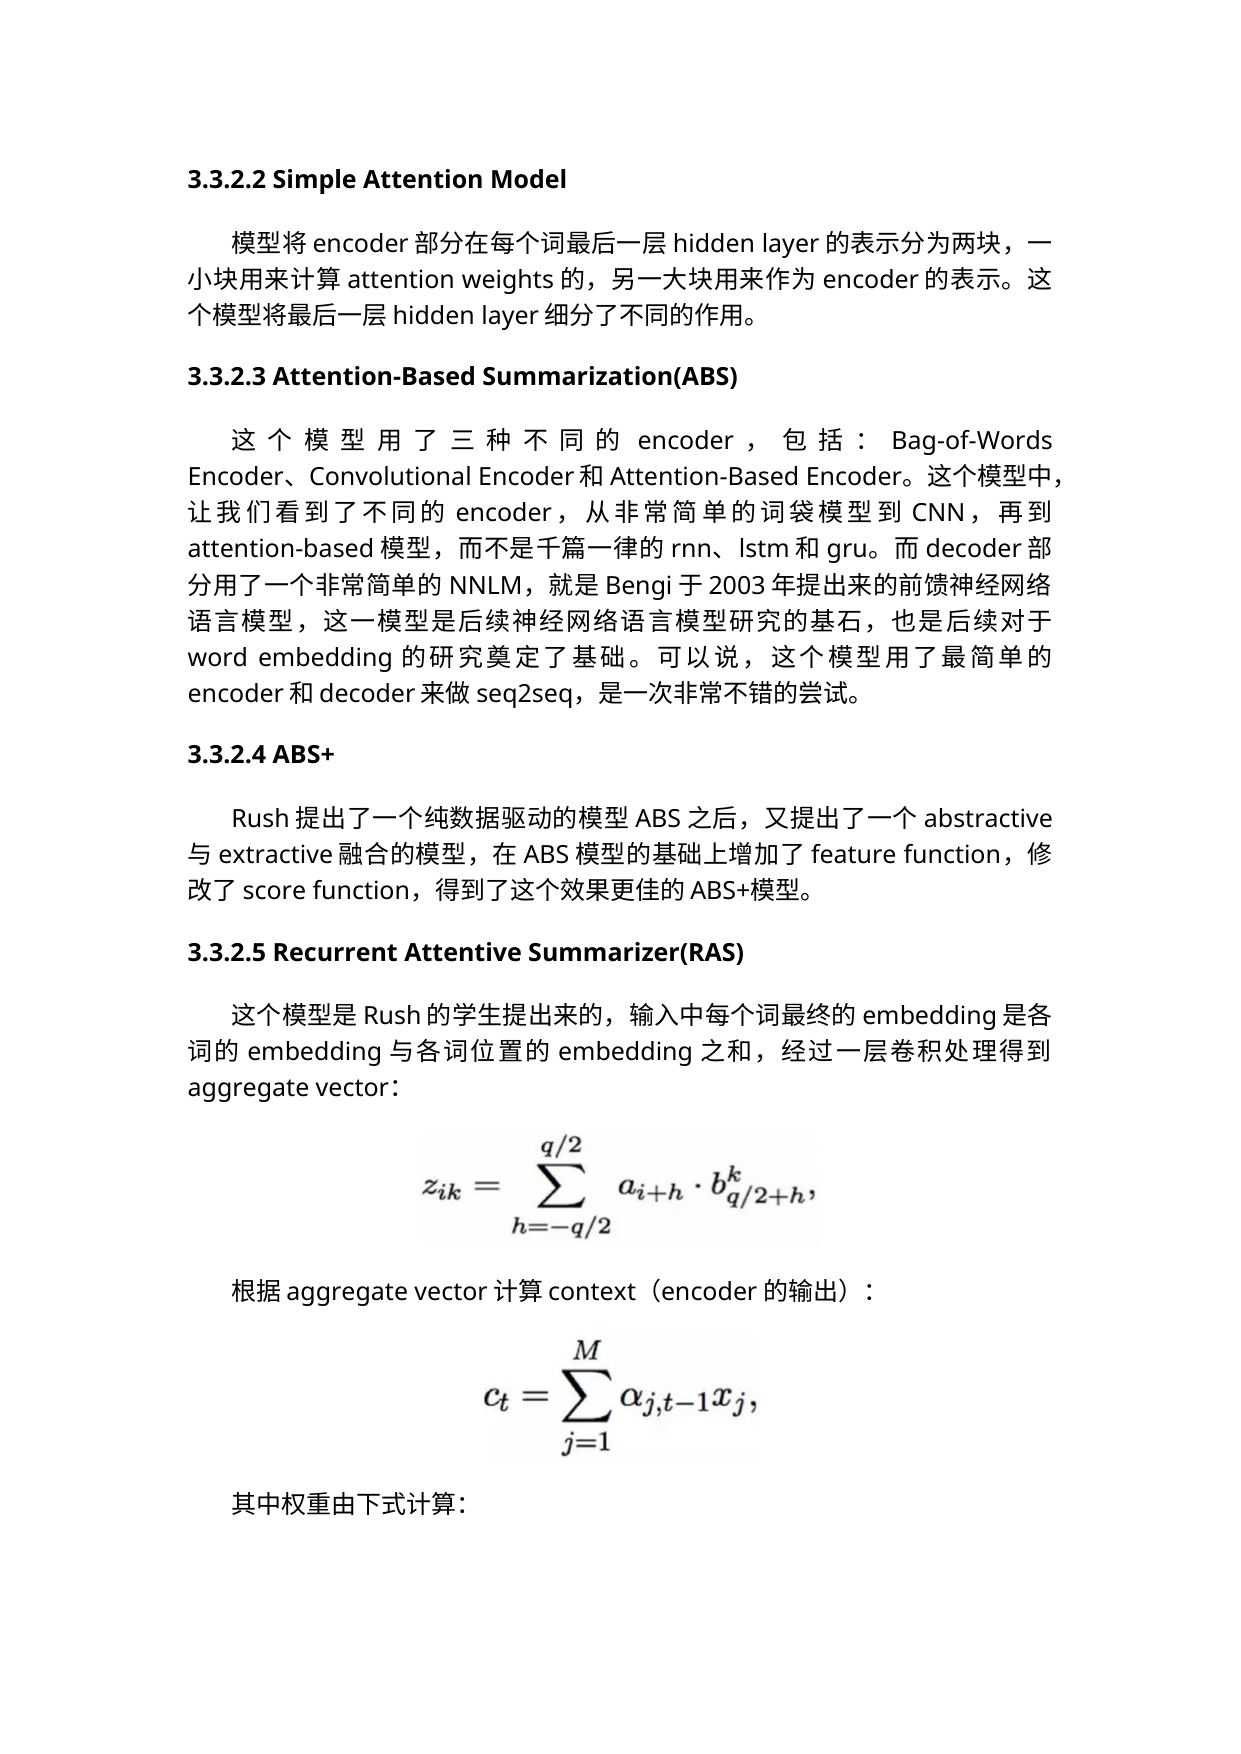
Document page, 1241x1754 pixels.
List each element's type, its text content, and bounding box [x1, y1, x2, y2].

subtitle 这个模型是Rush的学生提出来的，输入中每个词最终的embedding是各词的embedding与各词位置的embedding之和，经过一层卷积处理得到aggregate vector： [187, 995, 1053, 1104]
subtitle 根据aggregate vector计算context（encoder 的输出）： [187, 1272, 1053, 1308]
subtitle 3.3.2.2 Simple Attention Model [187, 162, 1053, 196]
subtitle 3.3.2.5 Recurrent Attentive Summarizer(RAS) [187, 934, 1053, 968]
picture [419, 1131, 821, 1245]
subtitle 这个模型用了三种不同的encoder，包括：Bag-of-Words Encoder、Convolutional Encoder和Attention-Based Encoder。这个模型中，让我们看到了不同的encoder，从非常简单的词袋模型到CNN，再到attention-based模型，而不是千篇一律的rnn、lstm和gru。而decoder部分用了一个非常简单的NNLM，就是Bengi于2003年提出来的前馈神经网络语言模型，这一模型是后续神经网络语言模型研究的基石，也是后续对于word embedding的研究奠定了基础。可以说，这个模型用了最简单的encoder和decoder来做 seq2seq，是一次非常不错的尝试。 [187, 420, 1053, 710]
subtitle 其中权重由下式计算： [187, 1484, 1053, 1521]
subtitle 3.3.2.3 Attention-Based Summarization(ABS) [187, 359, 1053, 393]
subtitle 模型将encoder部分在每个词最后一层hidden layer的表示分为两块，一小块用来计算attention weights的，另一大块用来作为encoder的表示。这个模型将最后一层hidden layer细分了不同的作用。 [187, 223, 1053, 332]
picture [480, 1335, 760, 1458]
subtitle Rush提出了一个纯数据驱动的模型ABS之后，又提出了一个abstractive与extractive融合的模型，在ABS模型的基础上增加了feature function，修改了score function，得到了这个效果更佳的ABS+模型。 [187, 798, 1053, 907]
subtitle 3.3.2.4 ABS+ [187, 737, 1053, 771]
